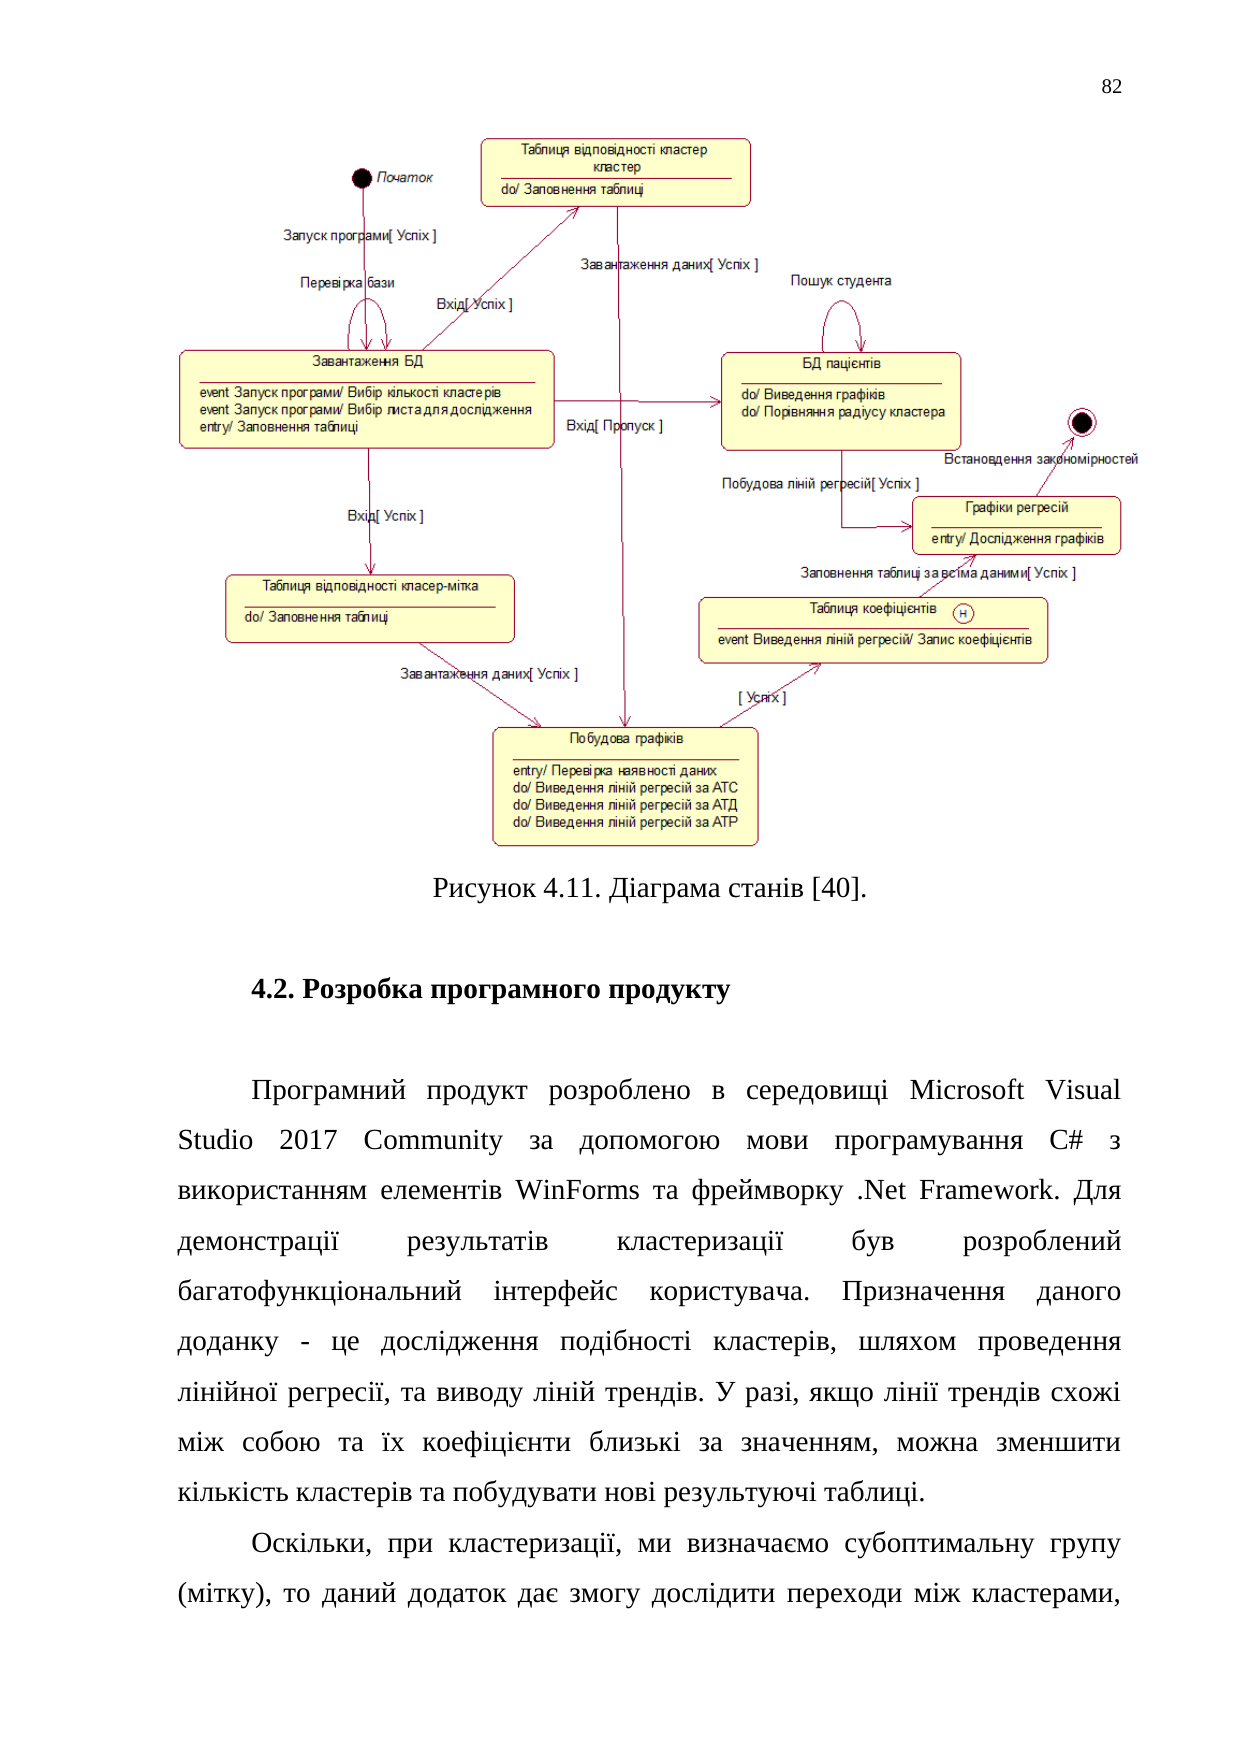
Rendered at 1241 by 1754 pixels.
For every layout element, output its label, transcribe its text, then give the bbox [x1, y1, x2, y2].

text Рисунок 4.11. Діаграма станів [40]. [177, 871, 1122, 904]
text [177, 1525, 1122, 1608]
text Програмний продукт розроблено в середовищі Microsoft Visual Studio 2017 Community за допомогою мови програмування С# з використанням елементів WinForms та фреймворку .Net Framework. Для демонстрації результатів кластеризації був розроблений багатофункціональний інтерфейс користувача. Призначення даного доданку - це дослідження подібності кластерів, шляхом проведення лінійної регресії, та виводу ліній трендів. У разі, якщо лінії трендів схожі між собою та їх коефіцієнти близькі за значенням, можна зменшити кількість кластерів та побудувати нові результуючі таблиці. [177, 1072, 1122, 1508]
picture [177, 122, 1146, 857]
subtitle 4.2. Розробка програмного продукту [177, 971, 1122, 1005]
